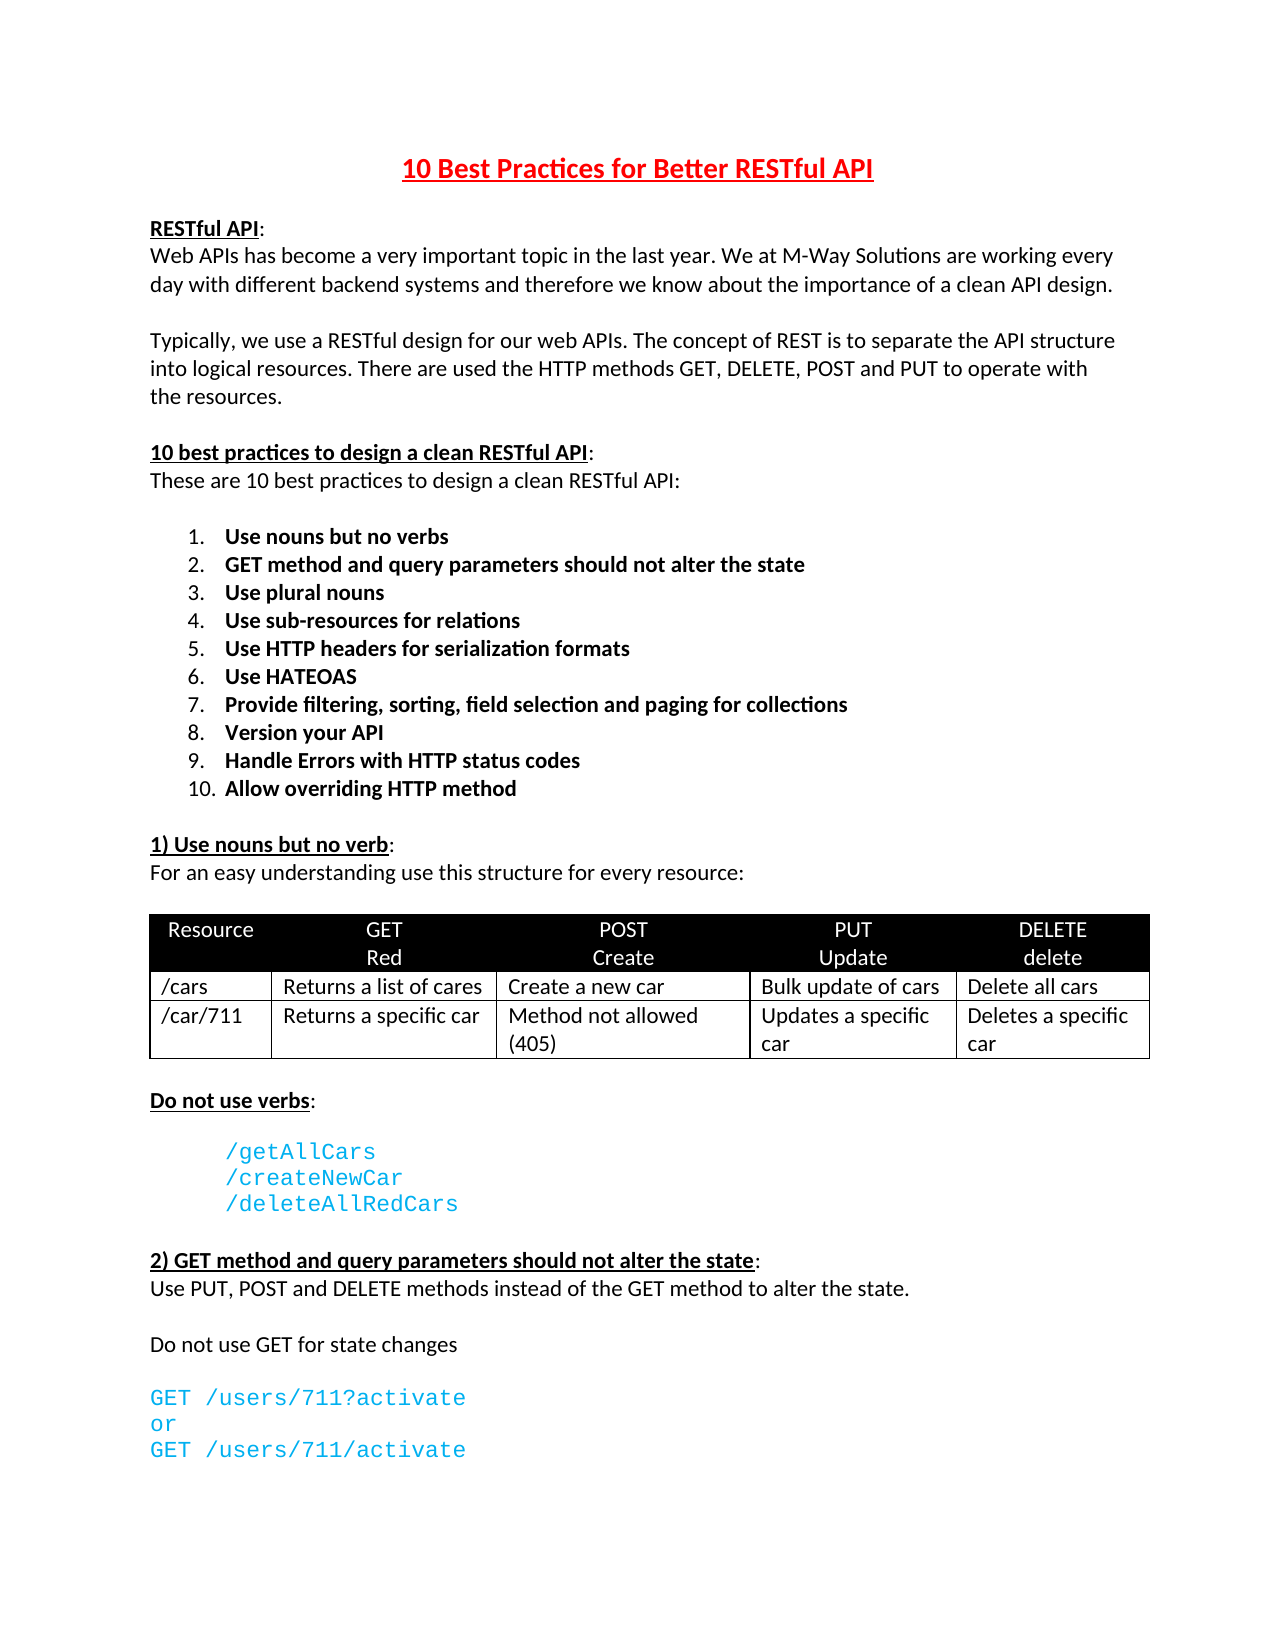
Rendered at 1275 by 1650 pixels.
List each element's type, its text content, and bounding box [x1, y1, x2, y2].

list Use HTTP headers for serialization formats [187, 634, 1125, 662]
text For an easy understanding use this structure for every resource: [150, 858, 1125, 886]
text 10 best practices to design a clean RESTful API: [150, 438, 1125, 466]
table_header DELETE delete [957, 915, 1149, 971]
list Use sub-resources for relations [187, 606, 1125, 634]
text 1) Use nouns but no verb: [150, 830, 1125, 858]
text /createNewCar [225, 1166, 1125, 1192]
text GET /users/711?activate [150, 1386, 1125, 1412]
text 2) GET method and query parameters should not alter the state: [150, 1246, 1125, 1274]
table_cell /cars [151, 972, 271, 1000]
table_cell Returns a list of cares [272, 972, 496, 1000]
table_cell Returns a specific car [272, 1001, 496, 1057]
table_cell Deletes a specific car [957, 1001, 1149, 1057]
text Do not use GET for state changes [150, 1330, 1125, 1358]
table_header Resource [151, 915, 271, 971]
text Web APIs has become a very important topic in the last year. We at M-Way Solutions are working every day with different backend systems and therefore we know about the importance of a clean API design. [150, 242, 1125, 298]
list Use HATEOAS [187, 662, 1125, 690]
table_header GET Red [272, 915, 496, 971]
text Do not use verbs: [150, 1086, 1125, 1114]
list Provide filtering, sorting, field selection and paging for collections [187, 690, 1125, 718]
text RESTful API: [150, 214, 1125, 242]
table_cell Create a new car [497, 972, 749, 1000]
text GET /users/711/activate [150, 1438, 1125, 1464]
table_cell Updates a specific car [751, 1001, 956, 1057]
text Typically, we use a RESTful design for our web APIs. The concept of REST is to separate the API structure into logical resources. There are used the HTTP methods GET, DELETE, POST and PUT to operate with the resources. [150, 326, 1125, 410]
table_cell /car/711 [151, 1001, 271, 1057]
text or [150, 1412, 1125, 1438]
list GET method and query parameters should not alter the state [187, 550, 1125, 578]
text 10 Best Practices for Better RESTful API [150, 150, 1125, 186]
table_header PUT Update [751, 915, 956, 971]
list Use plural nouns [187, 578, 1125, 606]
text /deleteAllRedCars [225, 1192, 1125, 1218]
list Handle Errors with HTTP status codes [187, 746, 1125, 774]
text /getAllCars [225, 1140, 1125, 1166]
table_cell Bulk update of cars [751, 972, 956, 1000]
list Version your API [187, 718, 1125, 746]
text These are 10 best practices to design a clean RESTful API: [150, 466, 1125, 494]
table_cell Delete all cars [957, 972, 1149, 1000]
list Use nouns but no verbs [187, 522, 1125, 550]
list Allow overriding HTTP method [187, 774, 1125, 802]
text Use PUT, POST and DELETE methods instead of the GET method to alter the state. [150, 1274, 1125, 1302]
table_header POST Create [497, 915, 749, 971]
table_cell Method not allowed (405) [497, 1001, 749, 1057]
